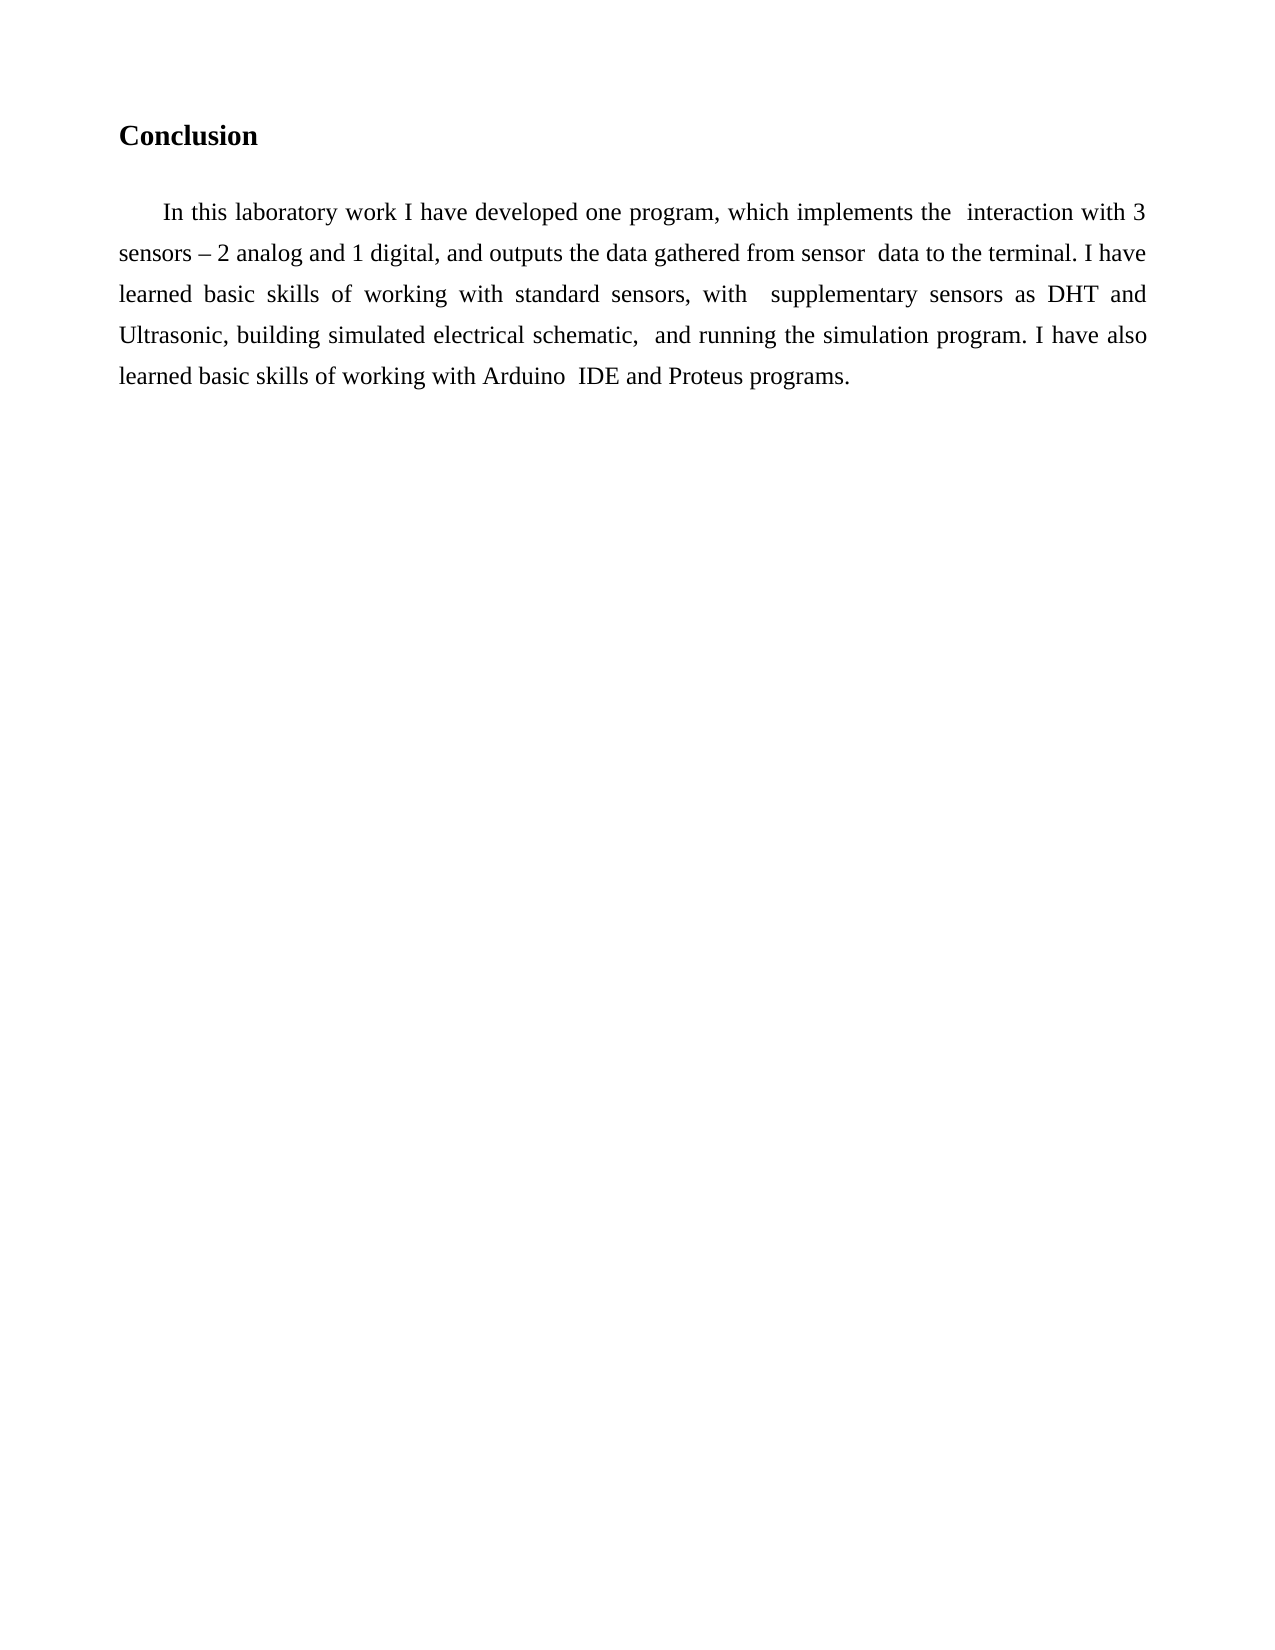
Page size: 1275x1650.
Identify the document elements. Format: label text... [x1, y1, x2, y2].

text Conclusion [118, 118, 1148, 152]
text In this laboratory work I have developed one program, which implements the interaction with 3 sensors – 2 analog and 1 digital, and outputs the data gathered from sensor data to the terminal. I have learned basic skills of working with standard sensors, with supplementary sensors as DHT and Ultrasonic, building simulated electrical schematic, and running the simulation program. I have also learned basic skills of working with Arduino IDE and Proteus programs. [118, 197, 1148, 390]
